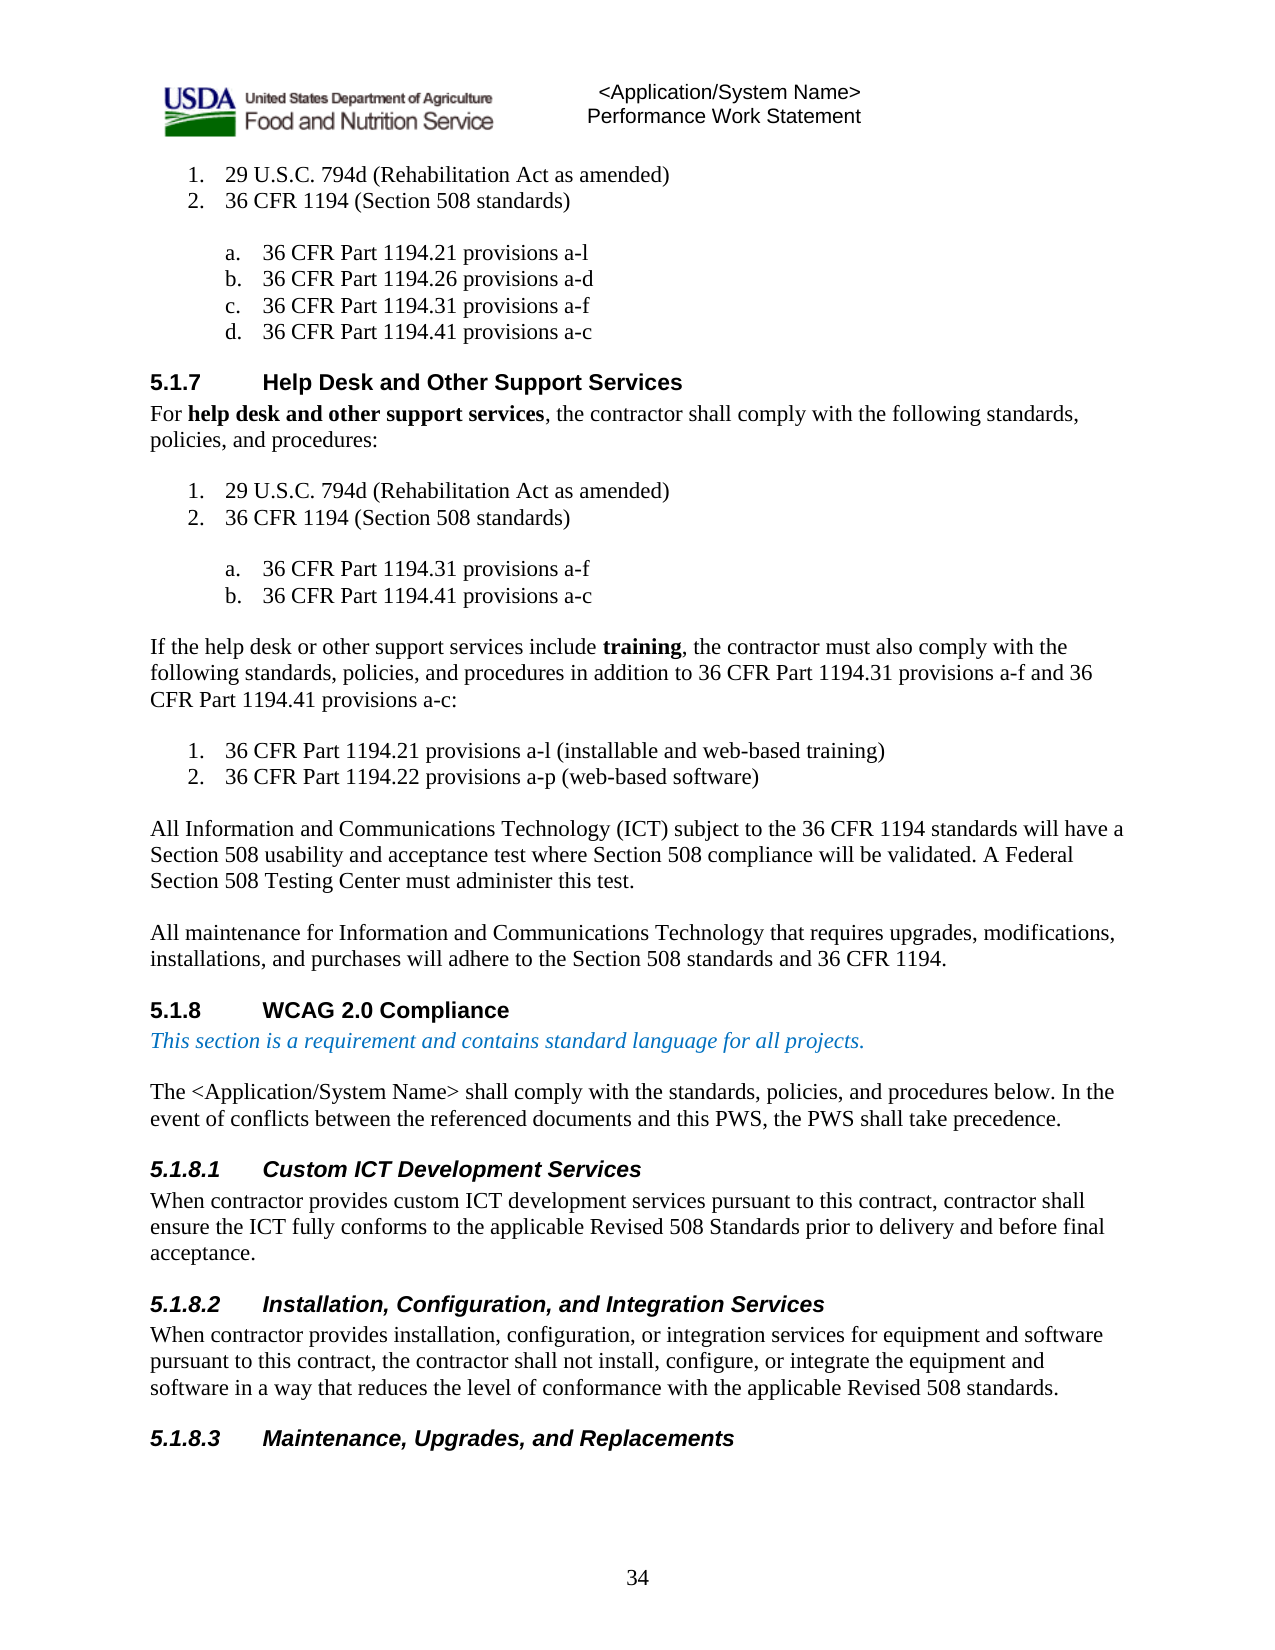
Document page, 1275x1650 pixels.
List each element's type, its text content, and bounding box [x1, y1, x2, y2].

subtitle Maintenance, Upgrades, and Replacements [150, 1425, 1125, 1452]
list 36 CFR 1194 (Section 508 standards) [187, 188, 1125, 214]
list 36 CFR Part 1194.31 provisions a-f [225, 555, 1125, 582]
text When contractor provides custom ICT development services pursuant to this contract, contractor shall ensure the ICT fully conforms to the applicable Revised 508 Standards prior to delivery and before final acceptance. [150, 1187, 1125, 1266]
picture [150, 74, 505, 145]
text This section is a requirement and contains standard language for all projects. [150, 1027, 1125, 1053]
list 36 CFR Part 1194.41 provisions a-c [225, 582, 1125, 608]
list 29 U.S.C. 794d (Rehabilitation Act as amended) [187, 478, 1125, 504]
list 29 U.S.C. 794d (Rehabilitation Act as amended) [187, 161, 1125, 188]
list 36 CFR Part 1194.21 provisions a-l [225, 239, 1125, 265]
text All maintenance for Information and Communications Technology that requires upgrades, modifications, installations, and purchases will adhere to the Section 508 standards and 36 CFR 1194. [150, 919, 1125, 972]
list 36 CFR 1194 (Section 508 standards) [187, 504, 1125, 530]
list 36 CFR Part 1194.41 provisions a-c [225, 318, 1125, 344]
subtitle WCAG 2.0 Compliance [150, 997, 1125, 1023]
text The <Application/System Name> shall comply with the standards, policies, and procedures below. In the event of conflicts between the referenced documents and this PWS, the PWS shall take precedence. [150, 1078, 1125, 1131]
list 36 CFR Part 1194.21 provisions a-l (installable and web-based training) [187, 737, 1125, 763]
text If the help desk or other support services include training, the contractor must also comply with the following standards, policies, and procedures in addition to 36 CFR Part 1194.31 provisions a-f and 36 CFR Part 1194.41 provisions a-c: [150, 633, 1125, 712]
subtitle Help Desk and Other Support Services [150, 369, 1125, 396]
subtitle Custom ICT Development Services [150, 1156, 1125, 1182]
subtitle Installation, Configuration, and Integration Services [150, 1291, 1125, 1317]
list 36 CFR Part 1194.22 provisions a-p (web-based software) [187, 763, 1125, 790]
list 36 CFR Part 1194.31 provisions a-f [225, 292, 1125, 318]
text When contractor provides installation, configuration, or integration services for equipment and software pursuant to this contract, the contractor shall not install, configure, or integrate the equipment and software in a way that reduces the level of conformance with the applicable Revised 508 standards. [150, 1321, 1125, 1400]
text For help desk and other support services, the contractor shall comply with the following standards, policies, and procedures: [150, 400, 1125, 453]
list 36 CFR Part 1194.26 provisions a-d [225, 265, 1125, 292]
text All Information and Communications Technology (ICT) subject to the 36 CFR 1194 standards will have a Section 508 usability and acceptance test where Section 508 compliance will be validated. A Federal Section 508 Testing Center must administer this test. [150, 815, 1125, 894]
